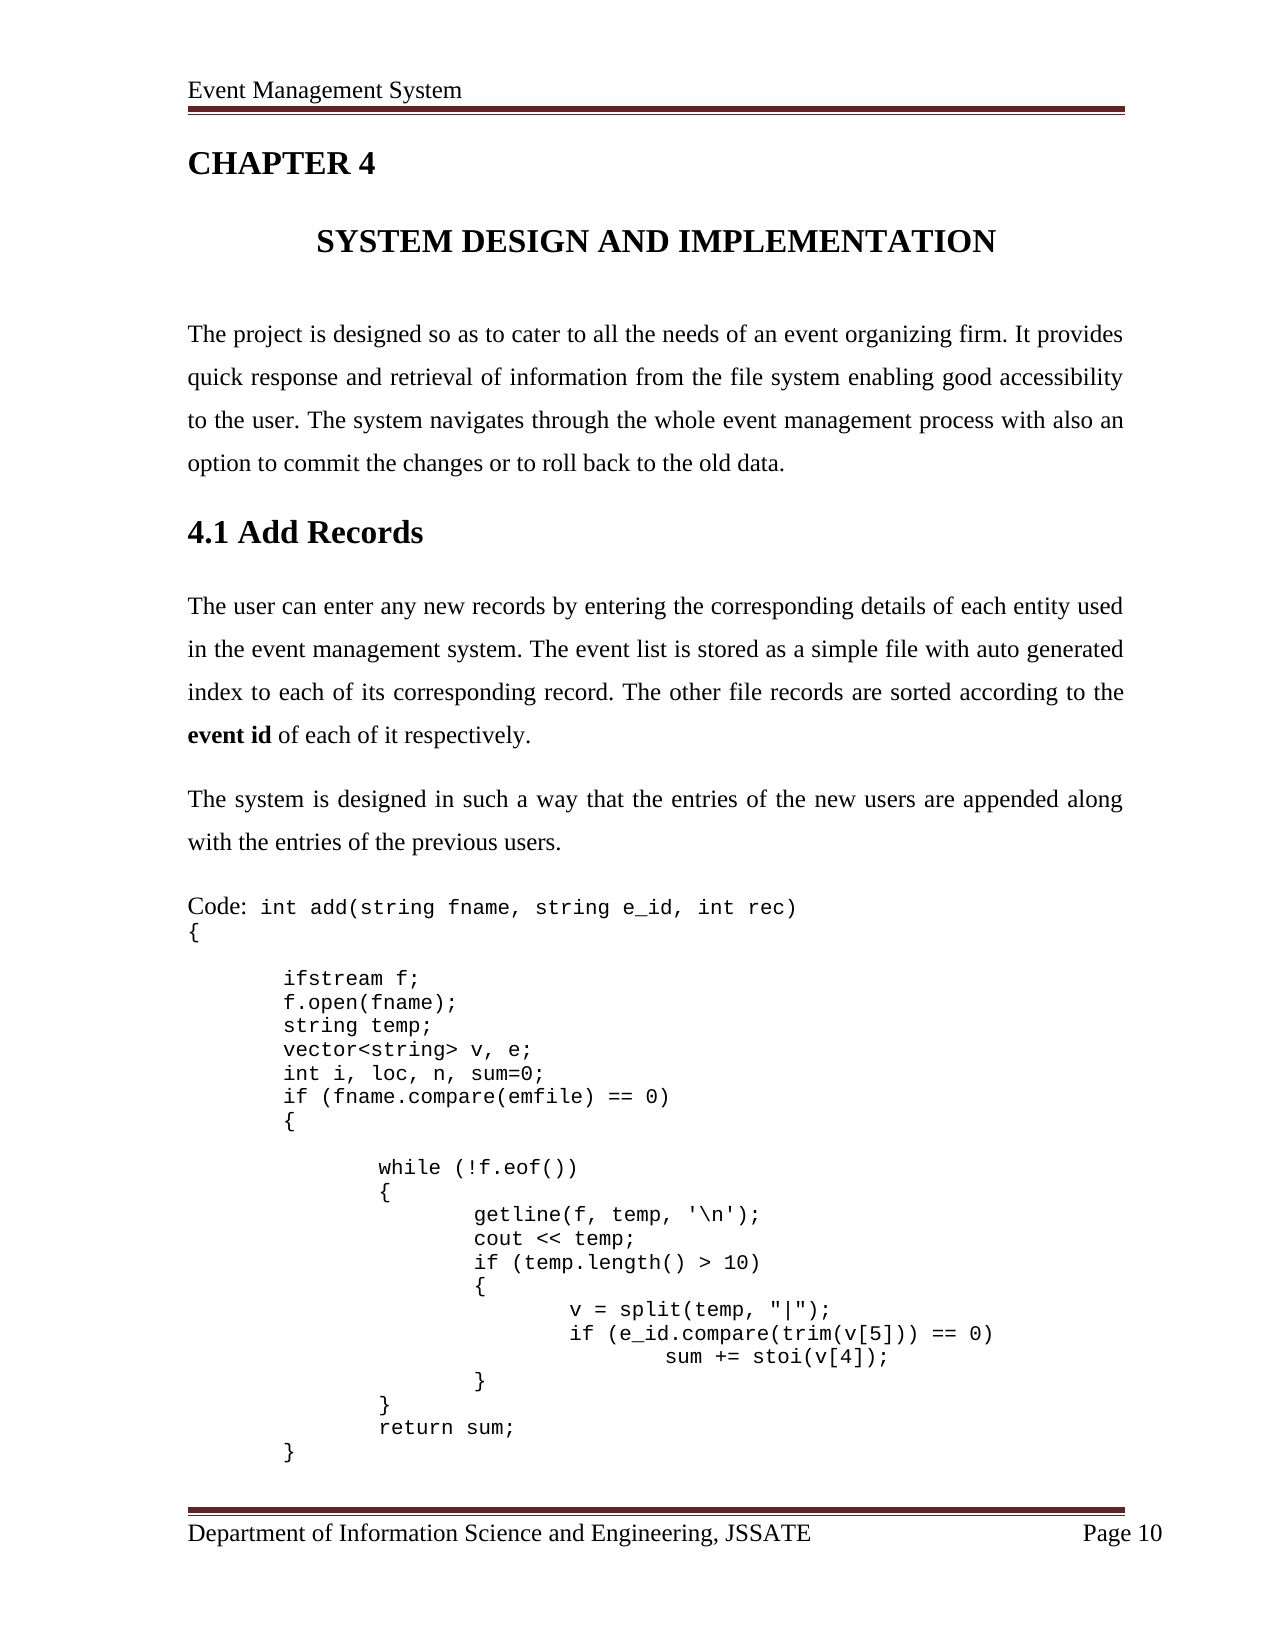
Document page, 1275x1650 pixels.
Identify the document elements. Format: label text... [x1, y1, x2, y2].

text } [187, 1394, 1125, 1417]
text if (temp.length() > 10) [187, 1252, 1125, 1275]
text CHAPTER 4 [187, 143, 1125, 182]
text return sum; [187, 1417, 1125, 1441]
text cout << temp; [187, 1228, 1125, 1252]
text SYSTEM DESIGN AND IMPLEMENTATION [187, 222, 1125, 260]
text { [187, 1275, 1125, 1299]
text f.open(fname); [187, 992, 1125, 1015]
text { [187, 921, 1125, 944]
text int i, loc, n, sum=0; [187, 1063, 1125, 1086]
text } [187, 1441, 1125, 1464]
text while (!f.eof()) [187, 1157, 1125, 1181]
text The user can enter any new records by entering the corresponding details of each entity used in the event management system. The event list is stored as a simple file with auto generated index to each of its corresponding record. The other file records are sorted according to the event id of each of it respectively. [187, 591, 1125, 749]
text The project is designed so as to cater to all the needs of an event organizing firm. It provides quick response and retrieval of information from the file system enabling good accessibility to the user. The system navigates through the whole event management process with also an option to commit the changes or to roll back to the old data. [187, 319, 1125, 477]
text if (fname.compare(emfile) == 0) [187, 1086, 1125, 1110]
text Code: int add(string fname, string e_id, int rec) [187, 891, 1125, 921]
text string temp; [187, 1015, 1125, 1039]
text 4.1 Add Records [187, 512, 1125, 551]
text if (e_id.compare(trim(v[5])) == 0) [187, 1323, 1125, 1346]
text { [187, 1110, 1125, 1133]
text } [187, 1370, 1125, 1394]
text vector<string> v, e; [187, 1039, 1125, 1063]
text The system is designed in such a way that the entries of the new users are appended along with the entries of the previous users. [187, 784, 1125, 856]
text { [187, 1181, 1125, 1204]
text getline(f, temp, '\n'); [187, 1204, 1125, 1228]
text v = split(temp, "|"); [187, 1299, 1125, 1323]
text sum += stoi(v[4]); [187, 1346, 1125, 1370]
text ifstream f; [187, 968, 1125, 992]
